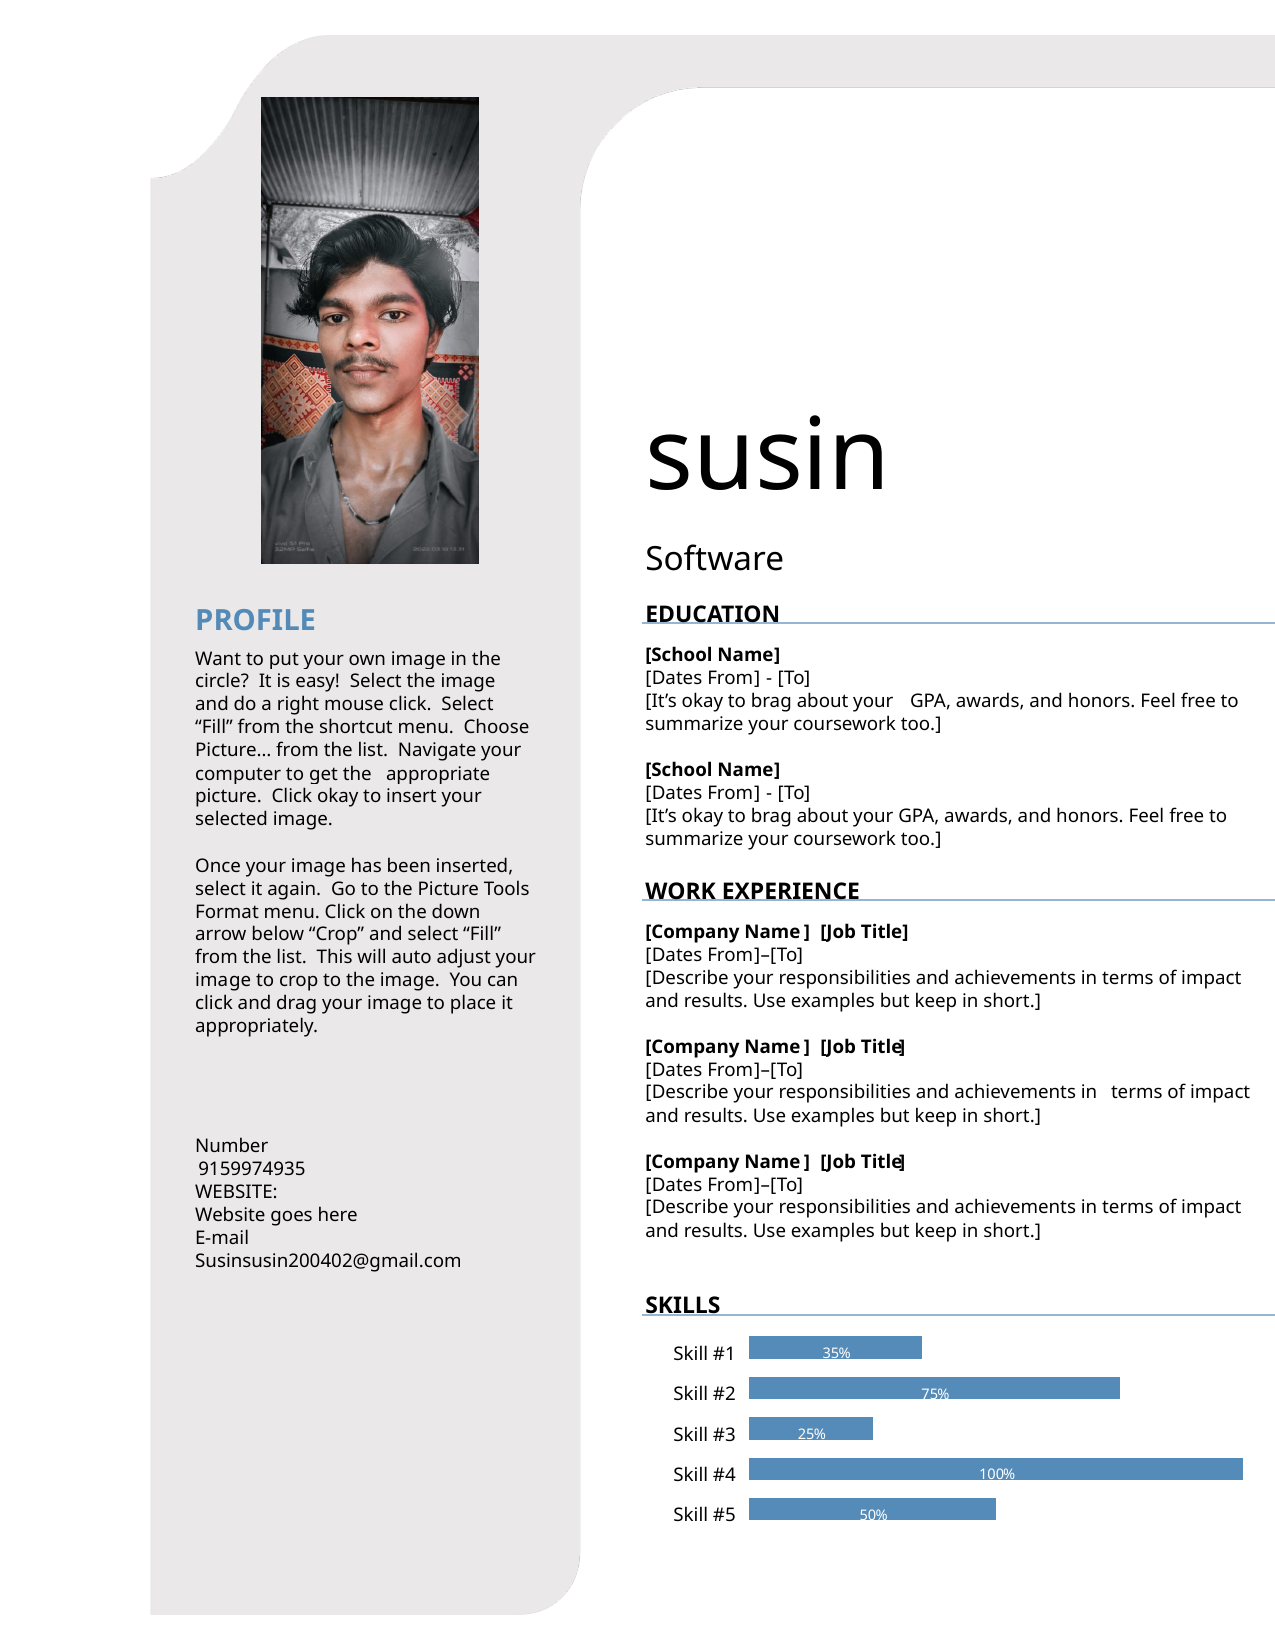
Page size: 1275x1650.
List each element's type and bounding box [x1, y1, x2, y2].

picture [738, 893, 745, 899]
picture [653, 889, 659, 899]
picture [818, 887, 825, 899]
picture [150, 35, 1275, 1615]
picture [766, 610, 773, 622]
picture [672, 885, 680, 896]
picture [664, 608, 670, 619]
picture [748, 608, 756, 619]
